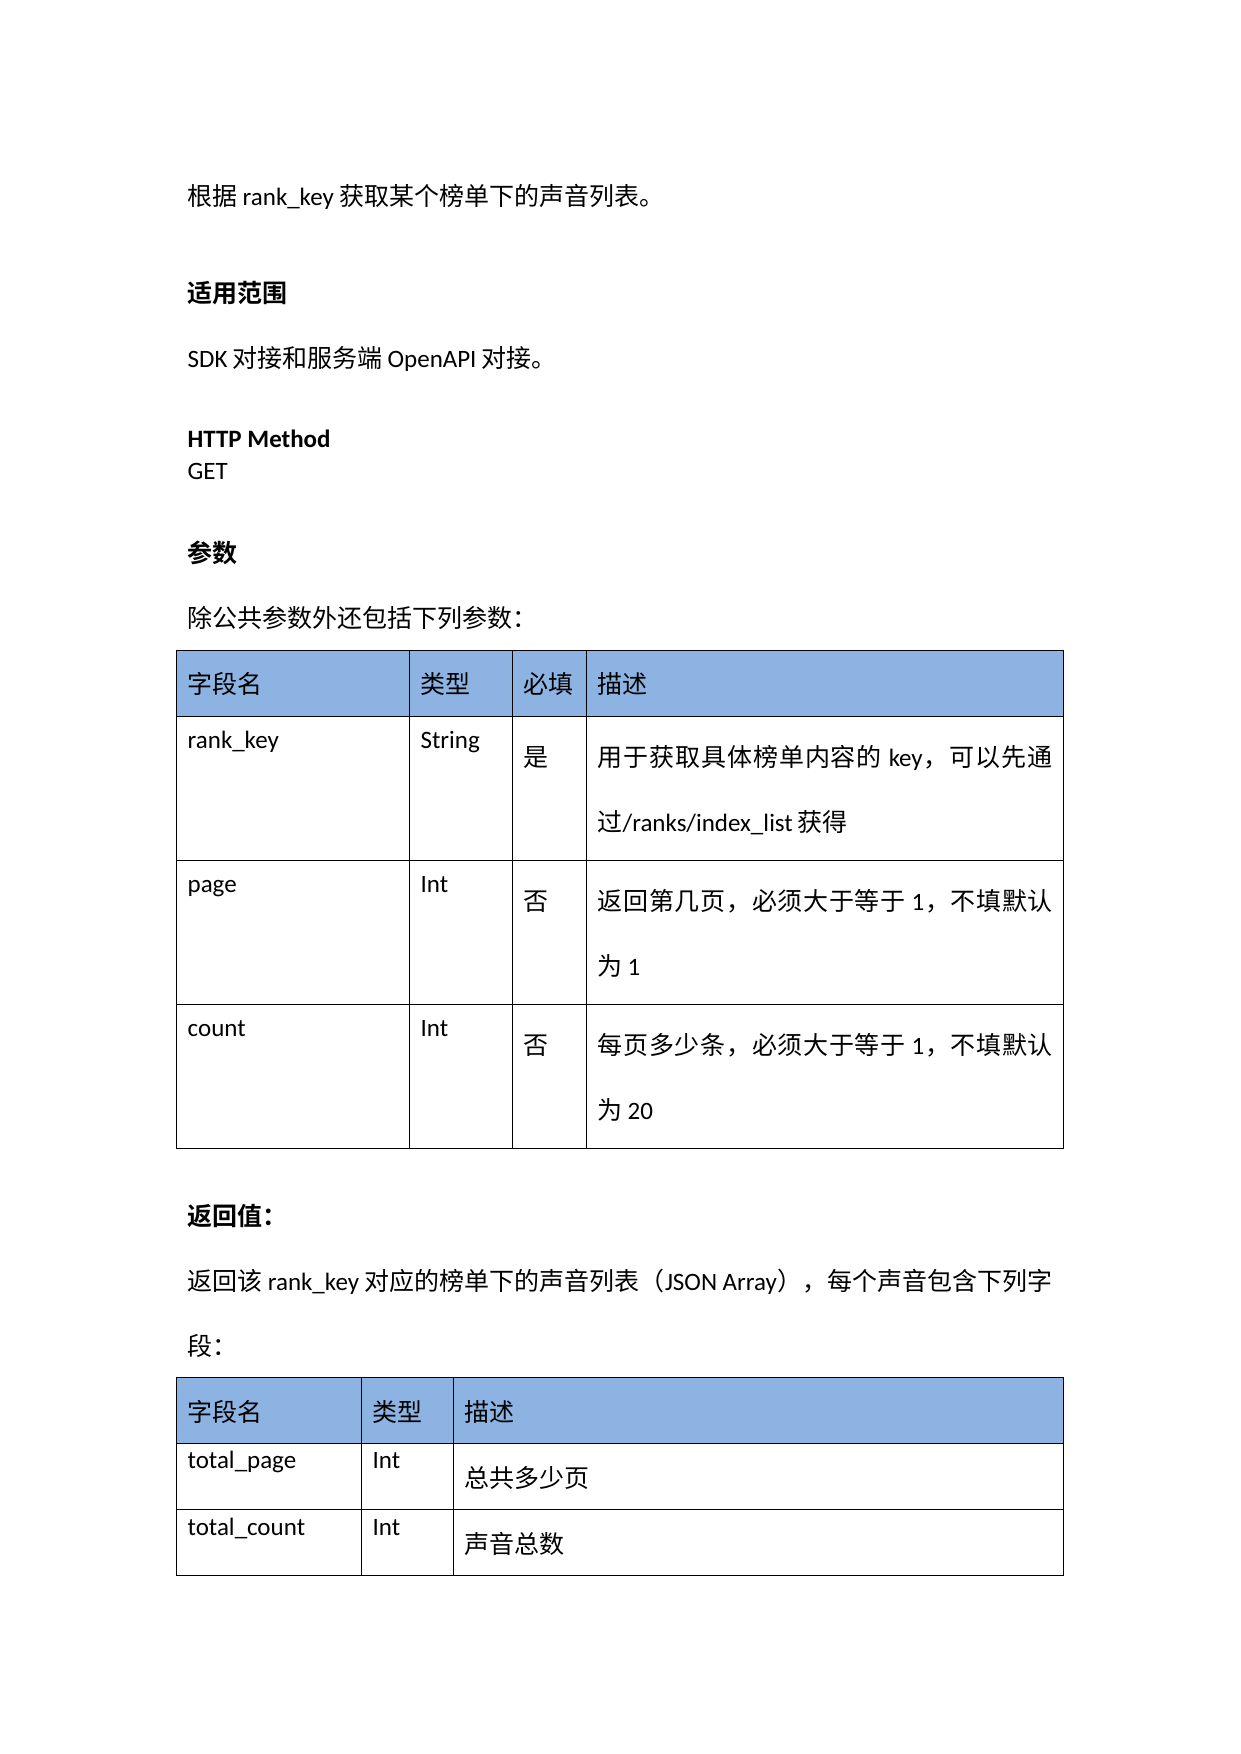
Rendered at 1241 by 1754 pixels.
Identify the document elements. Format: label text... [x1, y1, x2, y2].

table_cell String [410, 717, 512, 860]
text 除公共参数外还包括下列参数： [187, 584, 1053, 649]
table_cell 声音总数 [454, 1510, 1063, 1575]
table_cell Int [410, 861, 512, 1004]
table_cell Int [362, 1510, 453, 1575]
table_header 描述 [587, 651, 1063, 716]
table_header 类型 [362, 1378, 453, 1443]
table_cell 用于获取具体榜单内容的key，可以先通过/ranks/index_list获得 [587, 717, 1063, 860]
table_header 类型 [410, 651, 512, 716]
table_cell Int [362, 1444, 453, 1509]
table_cell 每页多少条，必须大于等于1，不填默认为20 [587, 1005, 1063, 1148]
table_header 必填 [513, 651, 586, 716]
table_cell 否 [513, 1005, 586, 1148]
table_cell 返回第几页，必须大于等于1，不填默认为1 [587, 861, 1063, 1004]
table_header 字段名 [177, 651, 409, 716]
table_cell total_page [177, 1444, 361, 1509]
table_header 描述 [454, 1378, 1063, 1443]
table_cell 总共多少页 [454, 1444, 1063, 1509]
table_cell 否 [513, 861, 586, 1004]
text HTTP Method [187, 422, 1053, 454]
text 参数 [187, 519, 1053, 584]
text 返回值： 返回该rank_key对应的榜单下的声音列表（JSON Array），每个声音包含下列字段： [187, 1182, 1053, 1377]
table_cell total_count [177, 1510, 361, 1575]
table_cell Int [410, 1005, 512, 1148]
table_cell 是 [513, 717, 586, 860]
table_cell count [177, 1005, 409, 1148]
text 根据rank_key获取某个榜单下的声音列表。 [187, 162, 1053, 227]
table_cell page [177, 861, 409, 1004]
text GET [187, 454, 1053, 487]
text SDK对接和服务端OpenAPI对接。 [187, 324, 1053, 389]
table_cell rank_key [177, 717, 409, 860]
text 适用范围 [187, 259, 1053, 324]
table_header 字段名 [177, 1378, 361, 1443]
